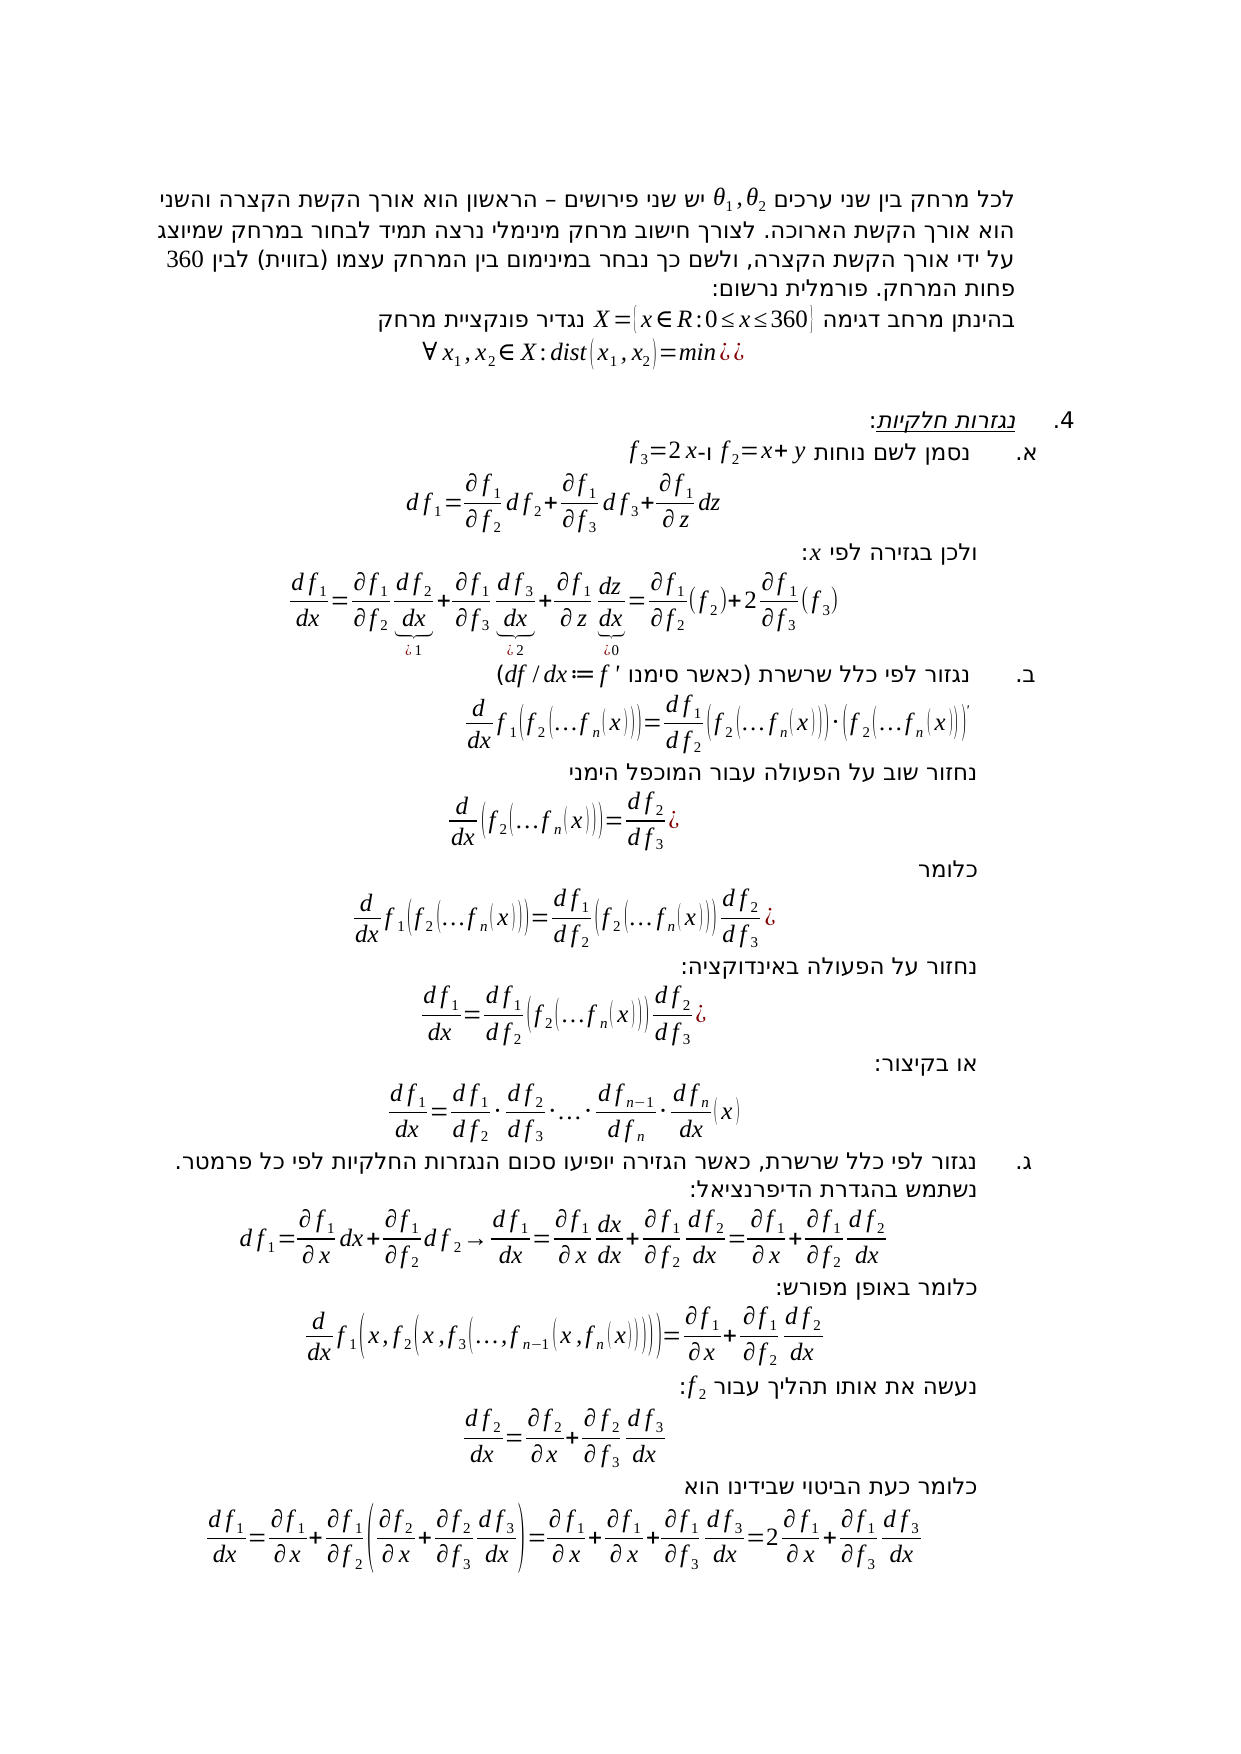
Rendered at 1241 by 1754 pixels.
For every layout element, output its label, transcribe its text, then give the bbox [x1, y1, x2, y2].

list נגזור לפי כלל שרשרת, כאשר הגזירה יופיעו סכום הנגזרות החלקיות לפי כל פרמטר. [150, 1148, 1015, 1174]
list נשתמש בהגדרת הדיפרנציאל: [150, 1177, 978, 1203]
list כלומר באופן מפורש: [150, 1274, 978, 1301]
list נעשה את אותו תהליך עבור : [150, 1371, 978, 1403]
list או בקיצור: [150, 1051, 978, 1077]
list כלומר כעת הביטוי שבידינו הוא [150, 1473, 978, 1500]
list לכל מרחק בין שני ערכים יש שני פירושים – הראשון הוא אורך הקשת הקצרה והשני הוא אורך הקשת הארוכה. לצורך חישוב מרחק מינימלי נרצה תמיד לבחור במרחק שמיוצג על ידי אורך הקשת הקצרה, ולשם כך נבחר במינימום בין המרחק עצמו (בזווית) לבין פחות המרחק. פורמלית נרשום: [150, 184, 1015, 302]
list נסמן לשם נוחות ו- [150, 436, 1015, 468]
list כלומר [150, 856, 978, 883]
list נחזור על הפעולה באינדוקציה: [150, 953, 978, 980]
list נחזור שוב על הפעולה עבור המוכפל הימני [150, 759, 978, 785]
list נגזרות חלקיות: [150, 408, 1053, 434]
list נגזור לפי כלל שרשרת (כאשר סימנו ) [150, 661, 1015, 688]
list ולכן בגזירה לפי : [150, 538, 978, 566]
list בהינתן מרחב דגימה נגדיר פונקציית מרחק [150, 304, 1015, 335]
